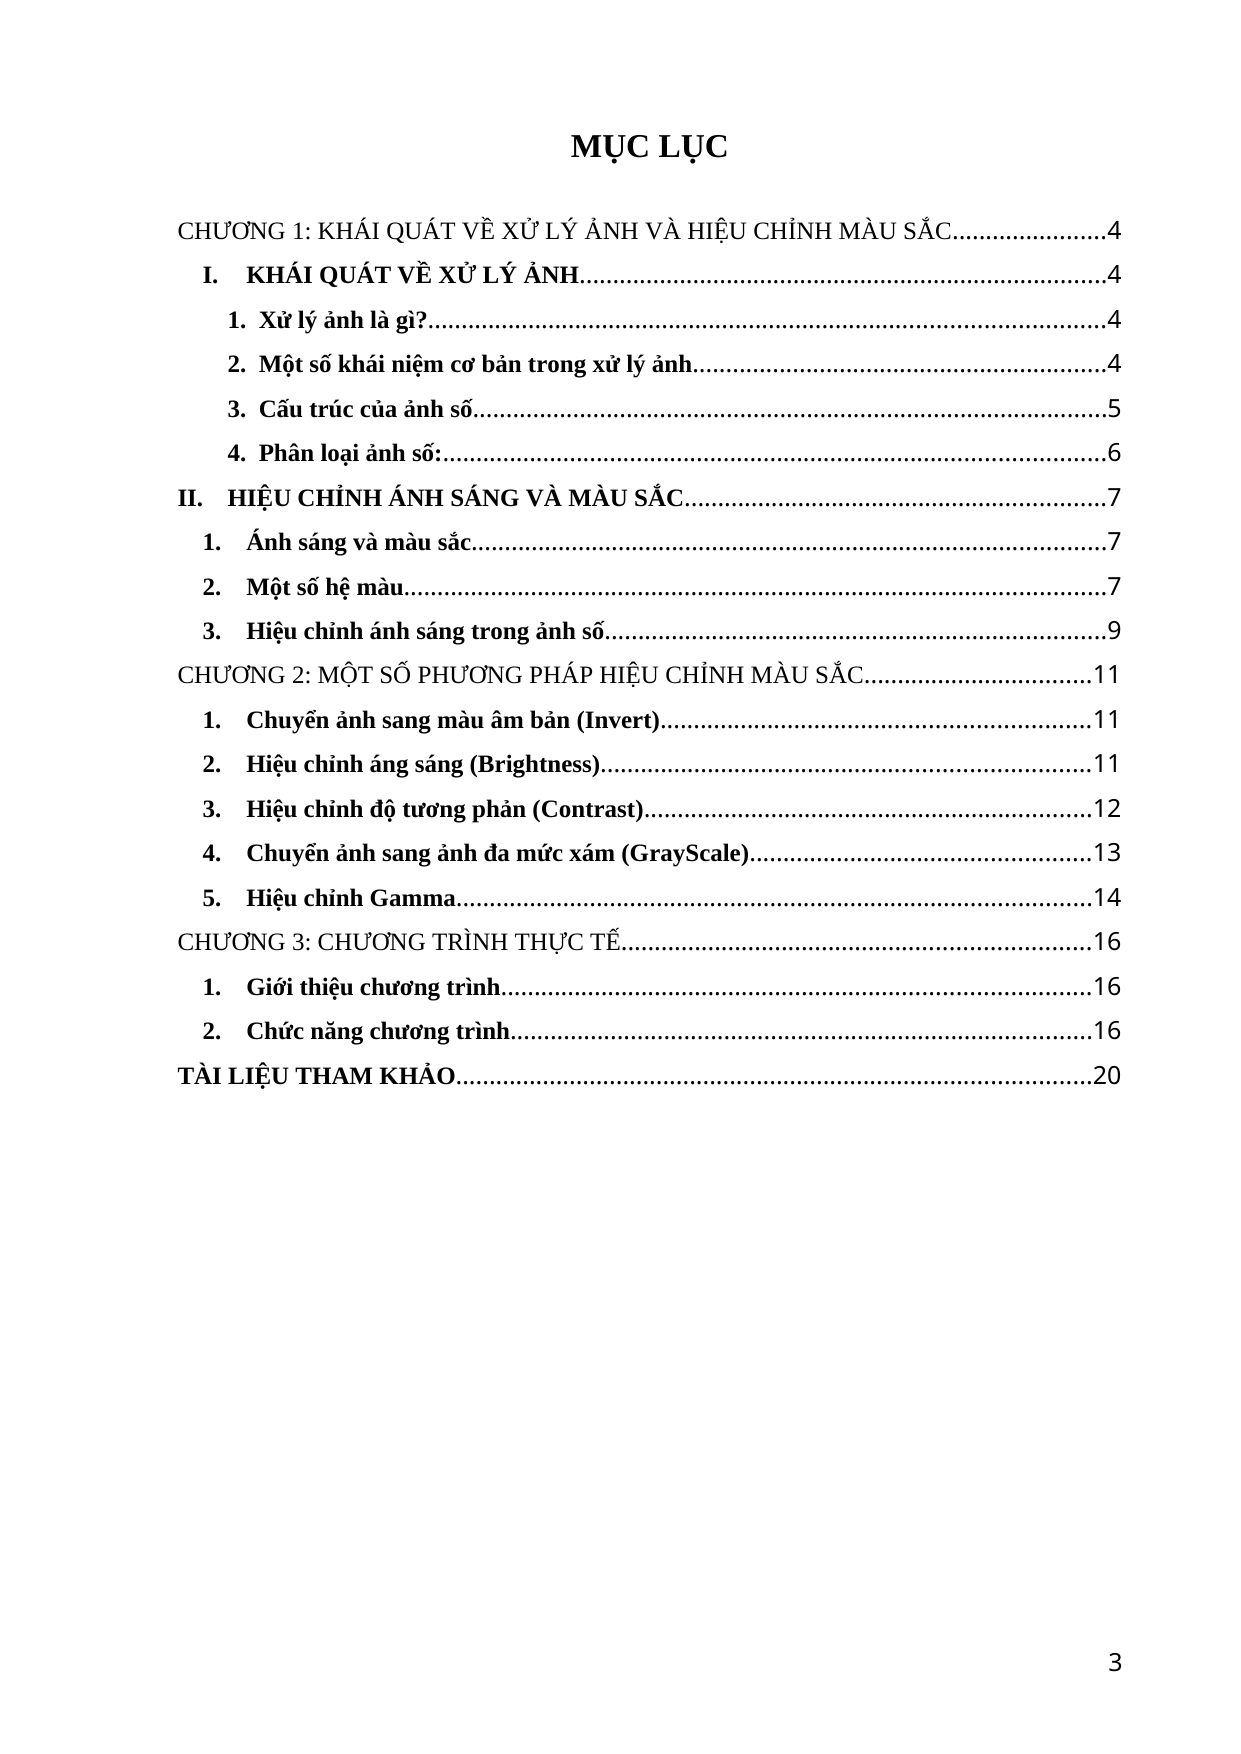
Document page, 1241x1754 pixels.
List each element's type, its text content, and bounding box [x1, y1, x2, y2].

text MỤC LỤC [177, 126, 1122, 165]
